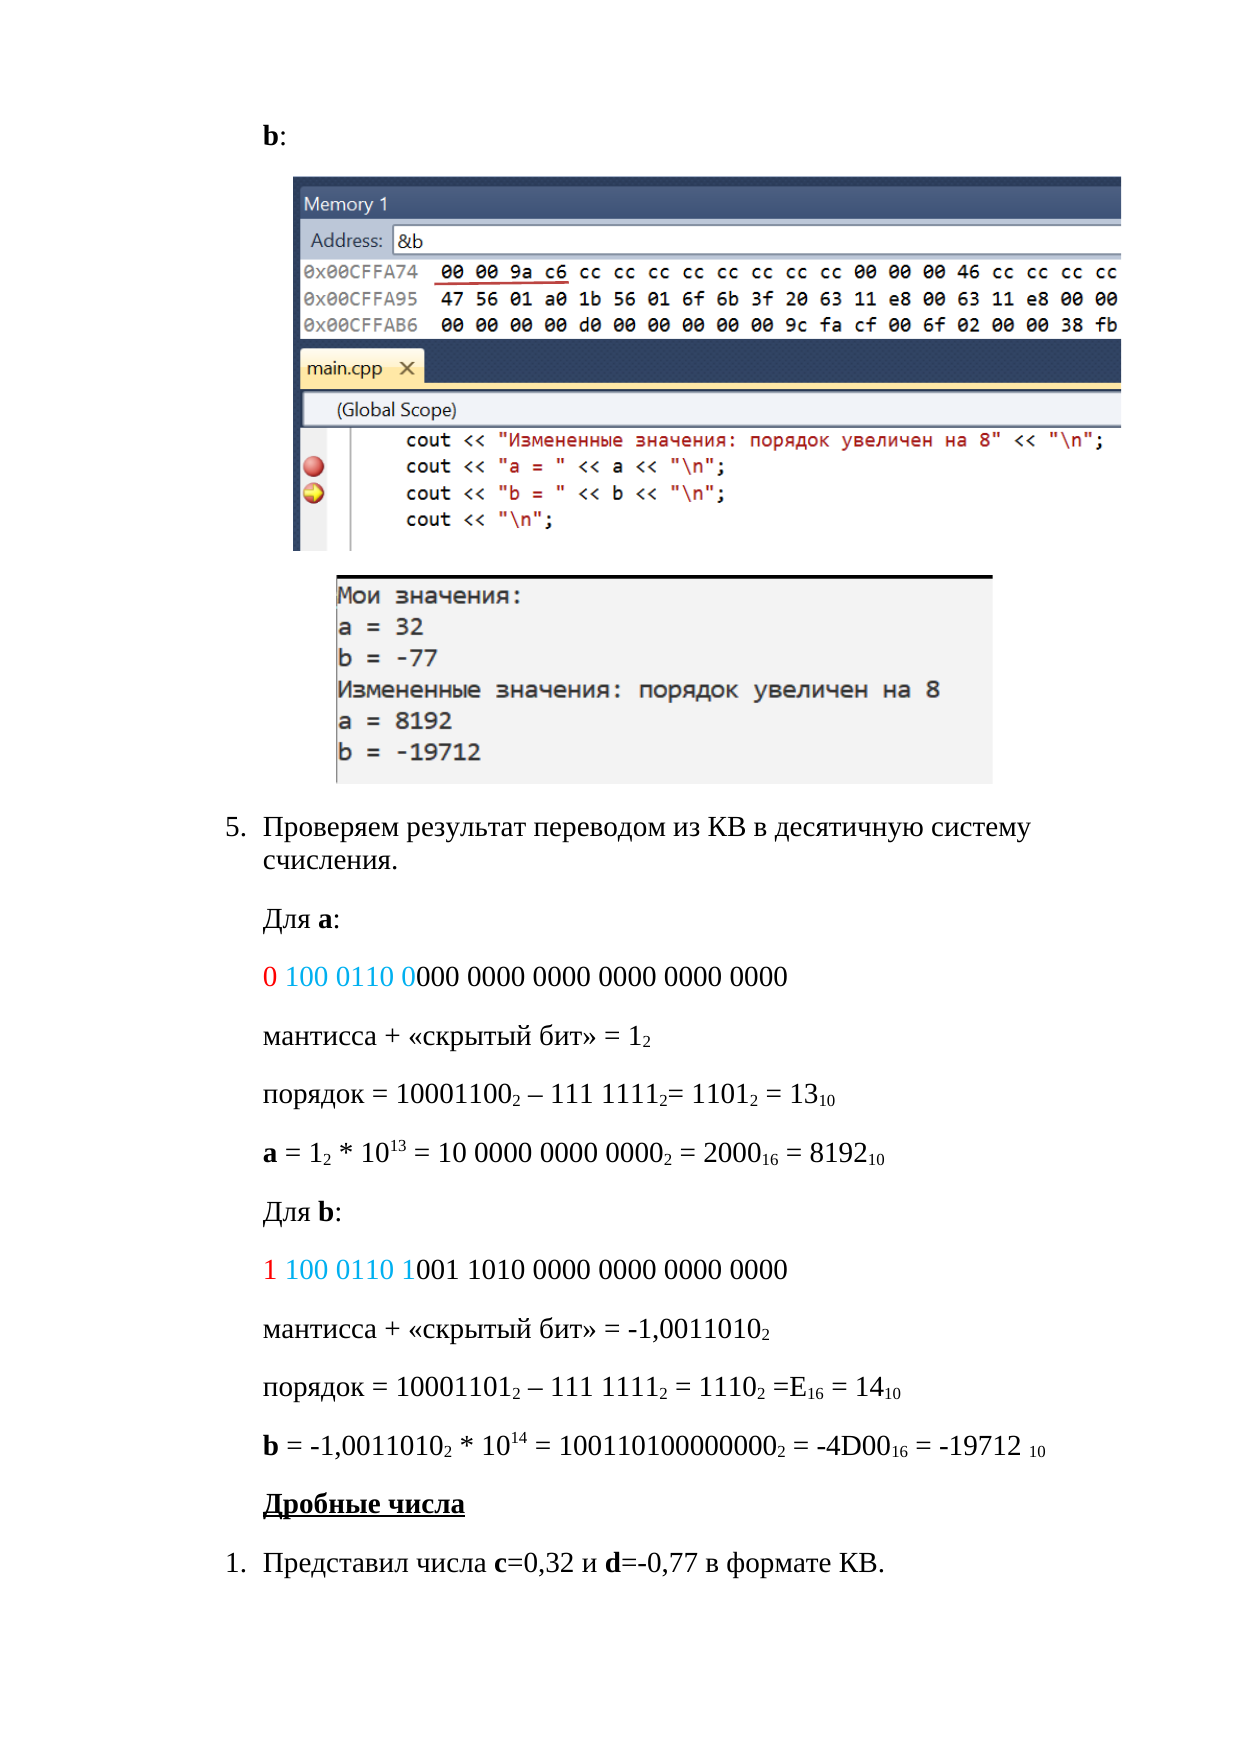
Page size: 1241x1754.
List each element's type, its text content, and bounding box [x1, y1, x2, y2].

list Представил числа c=0,32 и d=-0,77 в формате КВ. [225, 1545, 1152, 1578]
list Дробные числа [263, 1486, 1152, 1520]
picture [287, 1261, 291, 1277]
list порядок = 100011002 – 111 11112= 11012 = 1310 [263, 1077, 1152, 1110]
list b = -1,00110102 * 1014 = 1001101000000002 = -4D0016 = -19712 10 [263, 1428, 1152, 1461]
list 1 100 0110 1001 1010 0000 0000 0000 0000 [263, 1252, 1152, 1286]
list Для a: [263, 901, 1152, 934]
list Для b: [263, 1194, 1152, 1227]
list Проверяем результат переводом из КВ в десятичную систему счисления. [225, 809, 1152, 876]
picture [293, 176, 1122, 551]
picture [336, 575, 993, 784]
list порядок = 100011012 – 111 11112 = 11102 =E16 = 1410 [263, 1369, 1152, 1403]
list a = 12 * 1013 = 10 0000 0000 00002 = 200016 = 819210 [263, 1135, 1152, 1169]
picture [287, 968, 291, 984]
list мантисса + «скрытый бит» = -1,00110102 [263, 1311, 1152, 1344]
list мантисса + «скрытый бит» = 12 [263, 1018, 1152, 1052]
list 0 100 0110 0000 0000 0000 0000 0000 0000 [263, 959, 1152, 993]
list b: [263, 118, 1152, 152]
